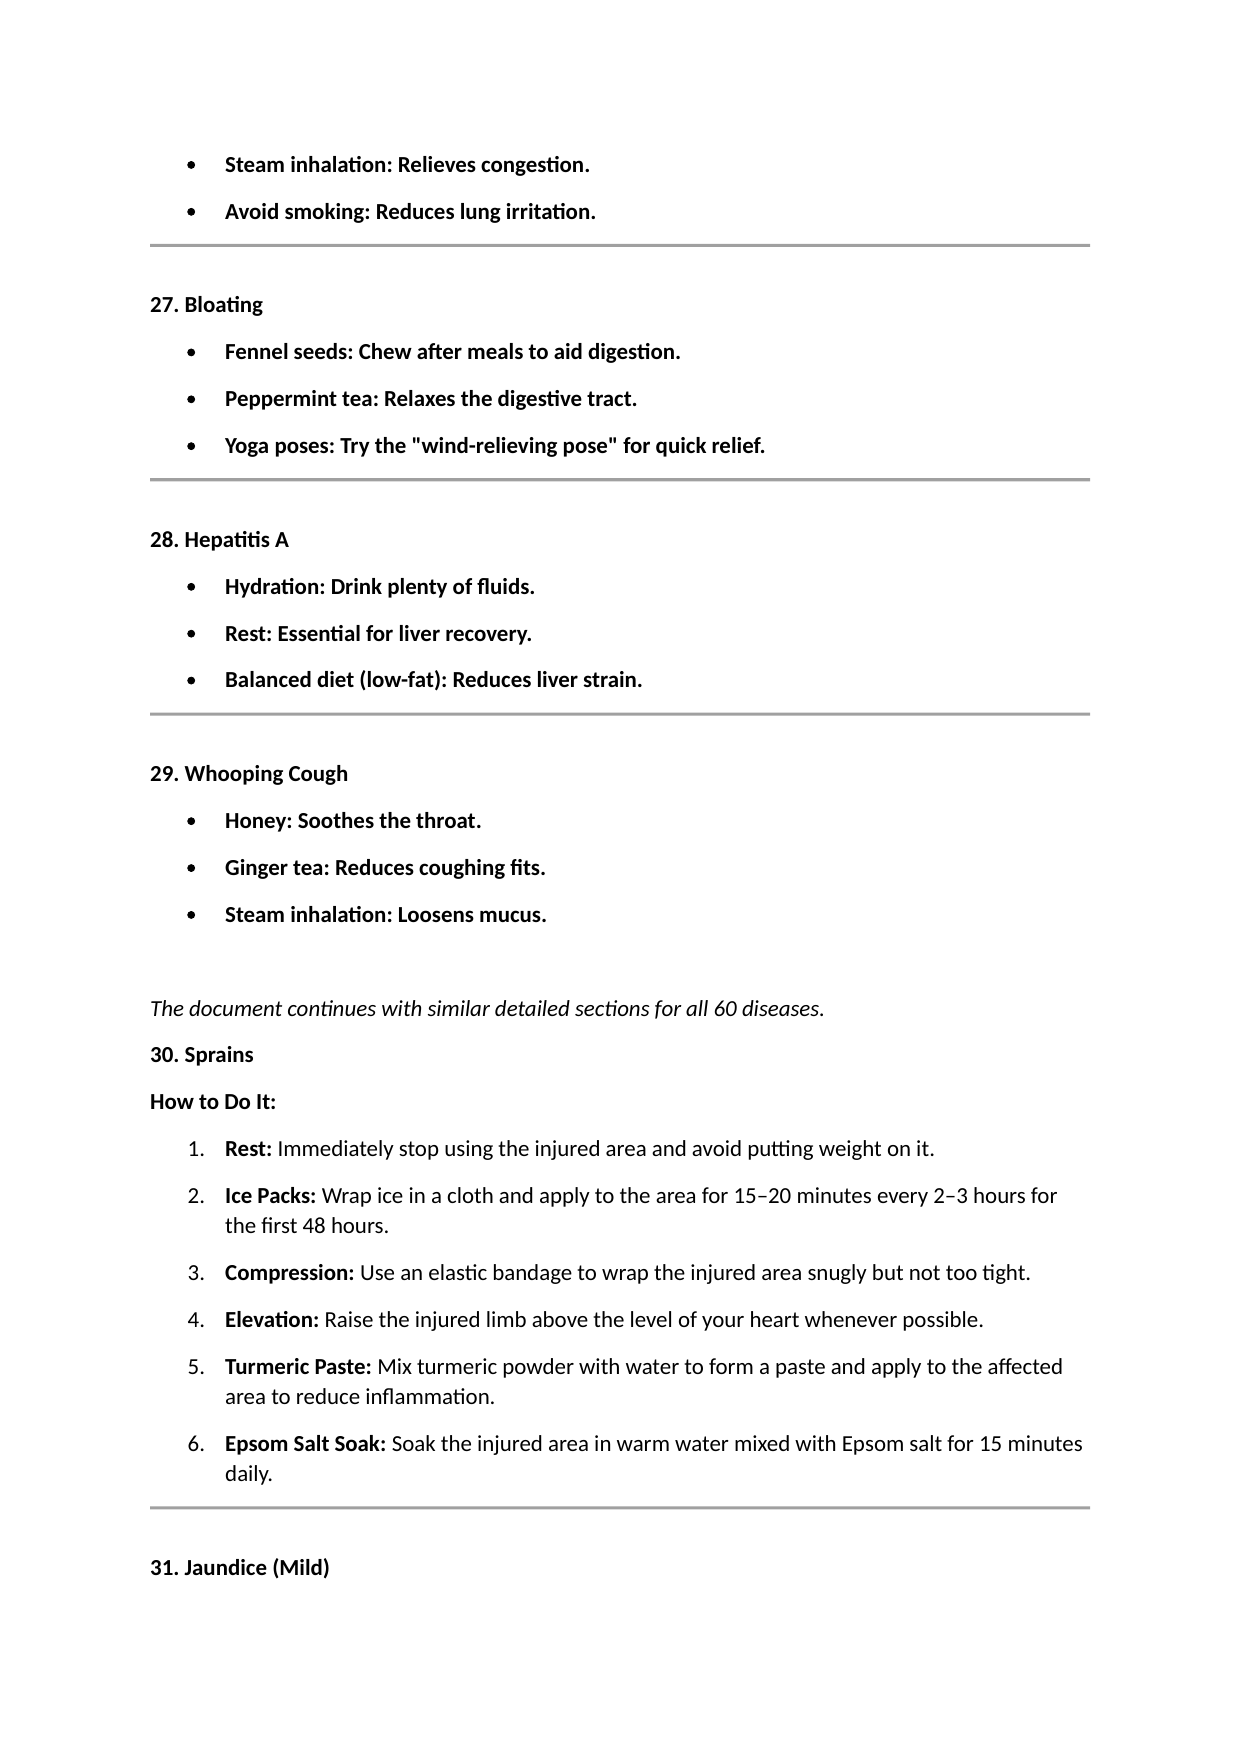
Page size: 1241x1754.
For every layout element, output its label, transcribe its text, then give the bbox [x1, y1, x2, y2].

list Avoid smoking: Reduces lung irritation. [187, 197, 1090, 225]
text 31. Jaundice (Mild) [150, 1553, 1090, 1581]
list Peppermint tea: Relaxes the digestive tract. [187, 384, 1090, 412]
list Compression: Use an elastic bandage to wrap the injured area snugly but not too tight. [187, 1258, 1090, 1286]
list Ice Packs: Wrap ice in a cloth and apply to the area for 15–20 minutes every 2–3 hours for the first 48 hours. [187, 1181, 1090, 1239]
list Rest: Immediately stop using the injured area and avoid putting weight on it. [187, 1134, 1090, 1162]
list Elevation: Raise the injured limb above the level of your heart whenever possible. [187, 1305, 1090, 1333]
list Hydration: Drink plenty of fluids. [187, 572, 1090, 600]
text The document continues with similar detailed sections for all 60 diseases. [150, 994, 1090, 1022]
text 28. Hepatitis A [150, 525, 1090, 553]
list Rest: Essential for liver recovery. [187, 619, 1090, 647]
list Yoga poses: Try the "wind-relieving pose" for quick relief. [187, 431, 1090, 459]
text 30. Sprains [150, 1041, 1090, 1069]
text How to Do It: [150, 1087, 1090, 1116]
list Balanced diet (low-fat): Reduces liver strain. [187, 666, 1090, 694]
list Turmeric Paste: Mix turmeric powder with water to form a paste and apply to the affected area to reduce inflammation. [187, 1352, 1090, 1410]
list Ginger tea: Reduces coughing fits. [187, 853, 1090, 881]
list Steam inhalation: Relieves congestion. [187, 150, 1090, 178]
list Fennel seeds: Chew after meals to aid digestion. [187, 337, 1090, 366]
text 27. Bloating [150, 291, 1090, 319]
list Honey: Soothes the throat. [187, 806, 1090, 834]
list Steam inhalation: Loosens mucus. [187, 900, 1090, 928]
list Epsom Salt Soak: Soak the injured area in warm water mixed with Epsom salt for 15 minutes daily. [187, 1429, 1090, 1487]
text 29. Whooping Cough [150, 759, 1090, 787]
